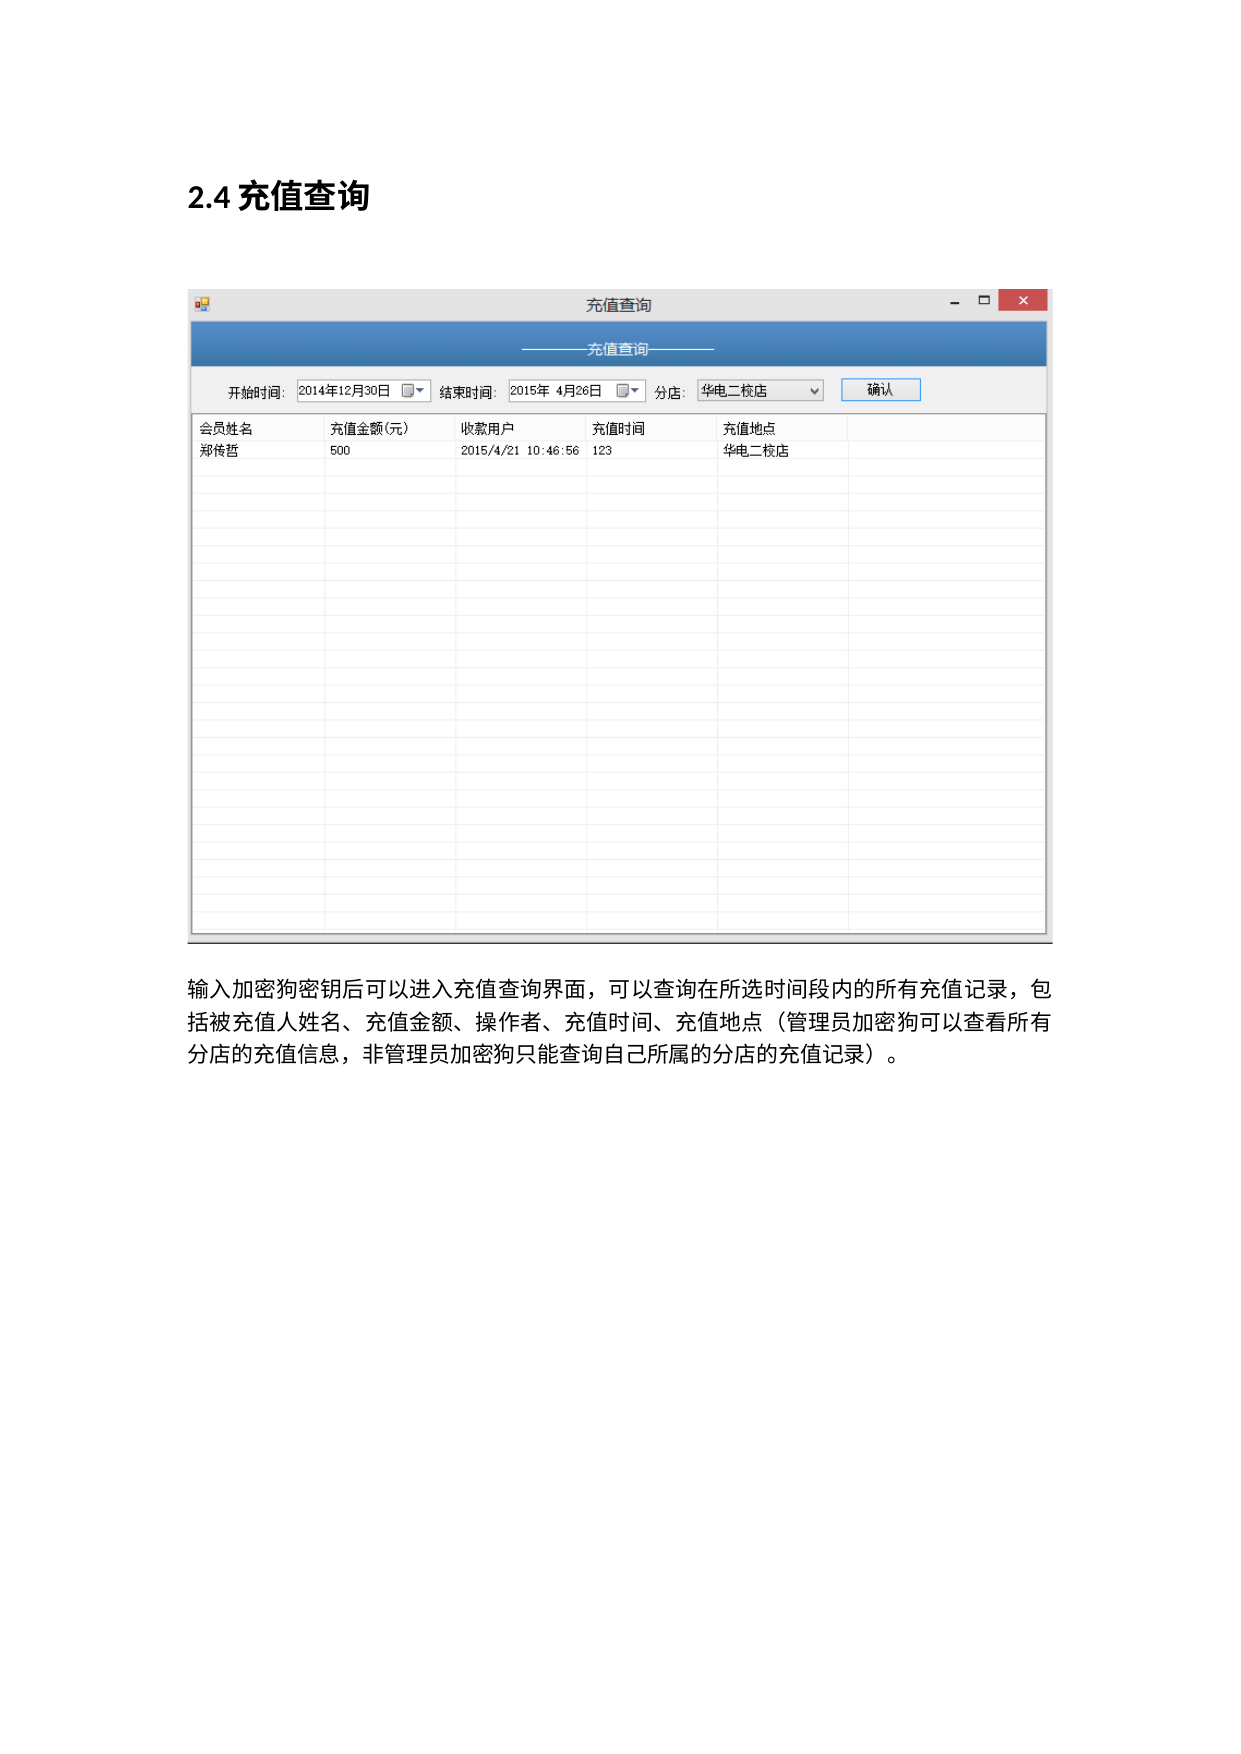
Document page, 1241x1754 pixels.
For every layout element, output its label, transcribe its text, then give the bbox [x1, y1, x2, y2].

subtitle 2.4充值查询 [187, 162, 1053, 227]
text 输入加密狗密钥后可以进入充值查询界面，可以查询在所选时间段内的所有充值记录，包括被充值人姓名、充值金额、操作者、充值时间、充值地点（管理员加密狗可以查看所有分店的充值信息，非管理员加密狗只能查询自己所属的分店的充值记录）。 [187, 972, 1053, 1069]
picture [187, 289, 1053, 944]
